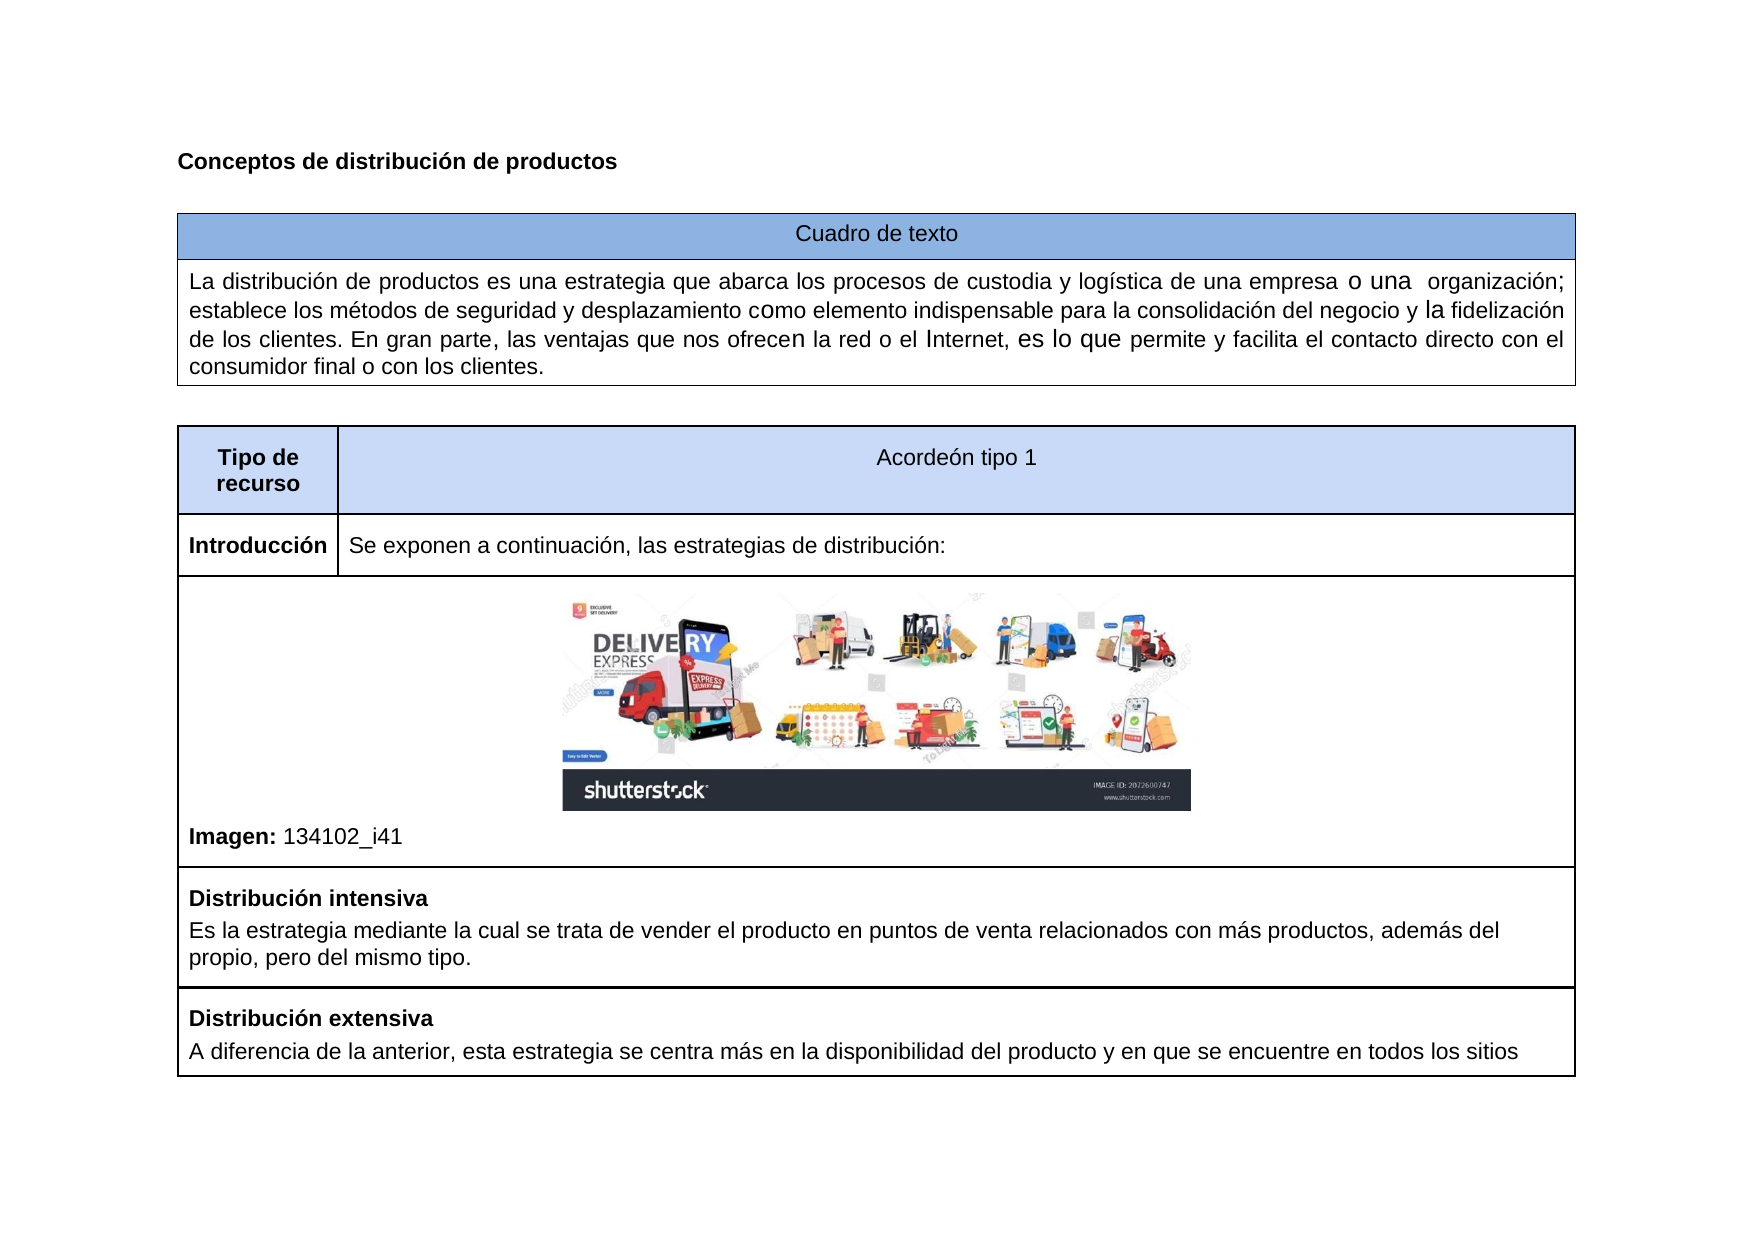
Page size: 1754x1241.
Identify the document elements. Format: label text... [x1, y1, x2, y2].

table_cell Imagen: 134102_i41 [179, 577, 1574, 866]
table_header Acordeón tipo 1 [339, 427, 1574, 513]
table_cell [179, 989, 1574, 1074]
picture [562, 593, 1191, 811]
table_cell Introducción [179, 515, 337, 575]
table_cell La distribución de productos es una estrategia que abarca los procesos de custodia y logística de una empresa o una organización; establece los métodos de seguridad y desplazamiento como elemento indispensable para la consolidación del negocio y la fidelización de los clientes. En gran parte, las ventajas que nos ofrecen la red o el Internet, es lo que permite y facilita el contacto directo con el consumidor final o con los clientes. [178, 260, 1575, 385]
text Conceptos de distribución de productos [177, 148, 1577, 174]
table_header Cuadro de texto [178, 214, 1575, 259]
table_cell Distribución intensiva Es la estrategia mediante la cual se trata de vender el producto en puntos de venta relacionados con más productos, además del propio, pero del mismo tipo. [179, 868, 1574, 986]
table_cell Se exponen a continuación, las estrategias de distribución: [339, 515, 1574, 575]
table_header Tipo de recurso [179, 427, 337, 513]
